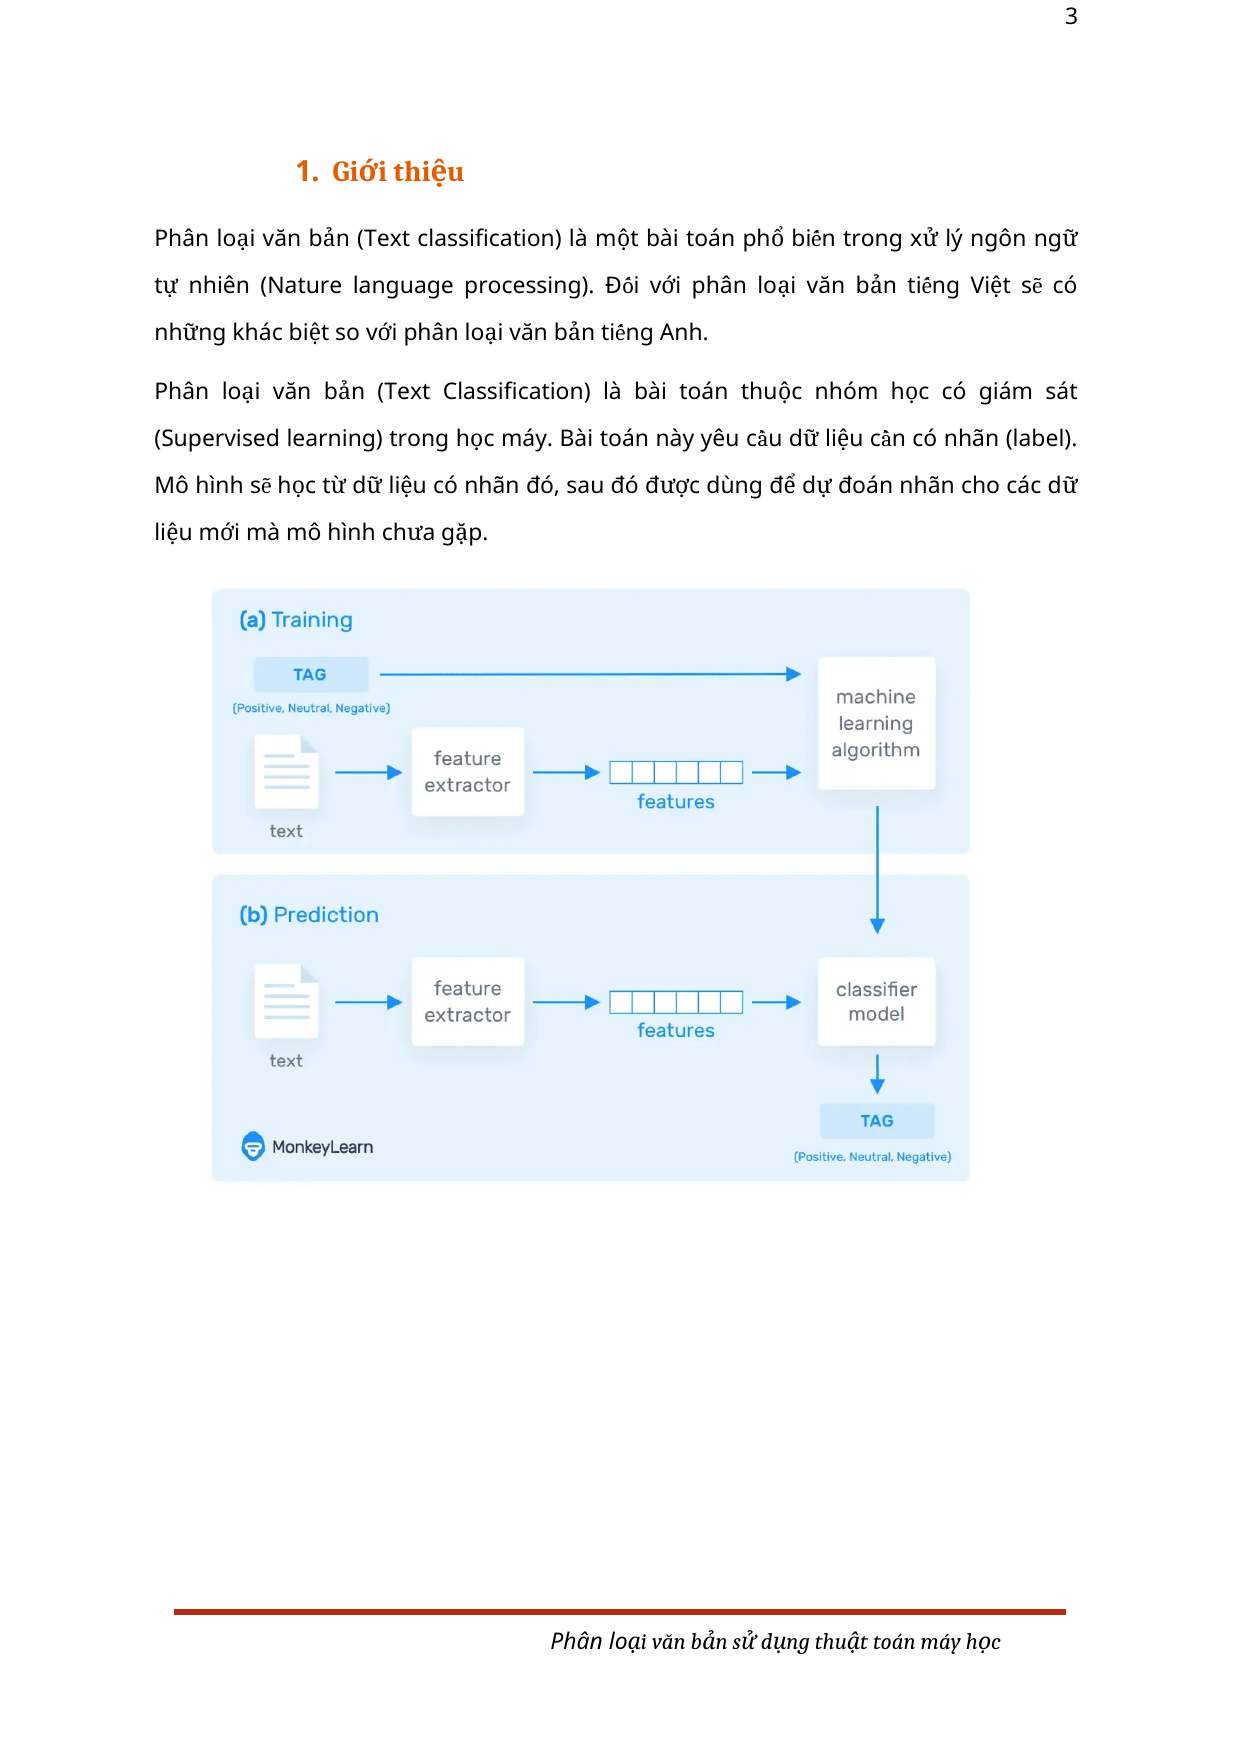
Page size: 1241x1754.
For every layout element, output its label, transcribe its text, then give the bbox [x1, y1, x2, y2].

subtitle Giới thiệu [295, 150, 1078, 190]
text Phân loại văn bản (Text Classification) là bài toán thuộc nhóm học có giám sát (Supervised learning) trong học máy. Bài toán này yêu cầu dữ liệu cần có nhãn (label). Mô hình sẽ học từ dữ liệu có nhãn đó, sau đó được dùng để dự đoán nhãn cho các dữ liệu mới mà mô hình chưa gặp. [154, 375, 1078, 547]
text Phân loại văn bản (Text classification) là một bài toán phổ biến trong xử lý ngôn ngữ tự nhiên (Nature language processing). Đối với phân loại văn bản tiếng Việt sẽ có những khác biệt so với phân loại văn bản tiếng Anh. [154, 222, 1078, 347]
picture [203, 575, 988, 1206]
